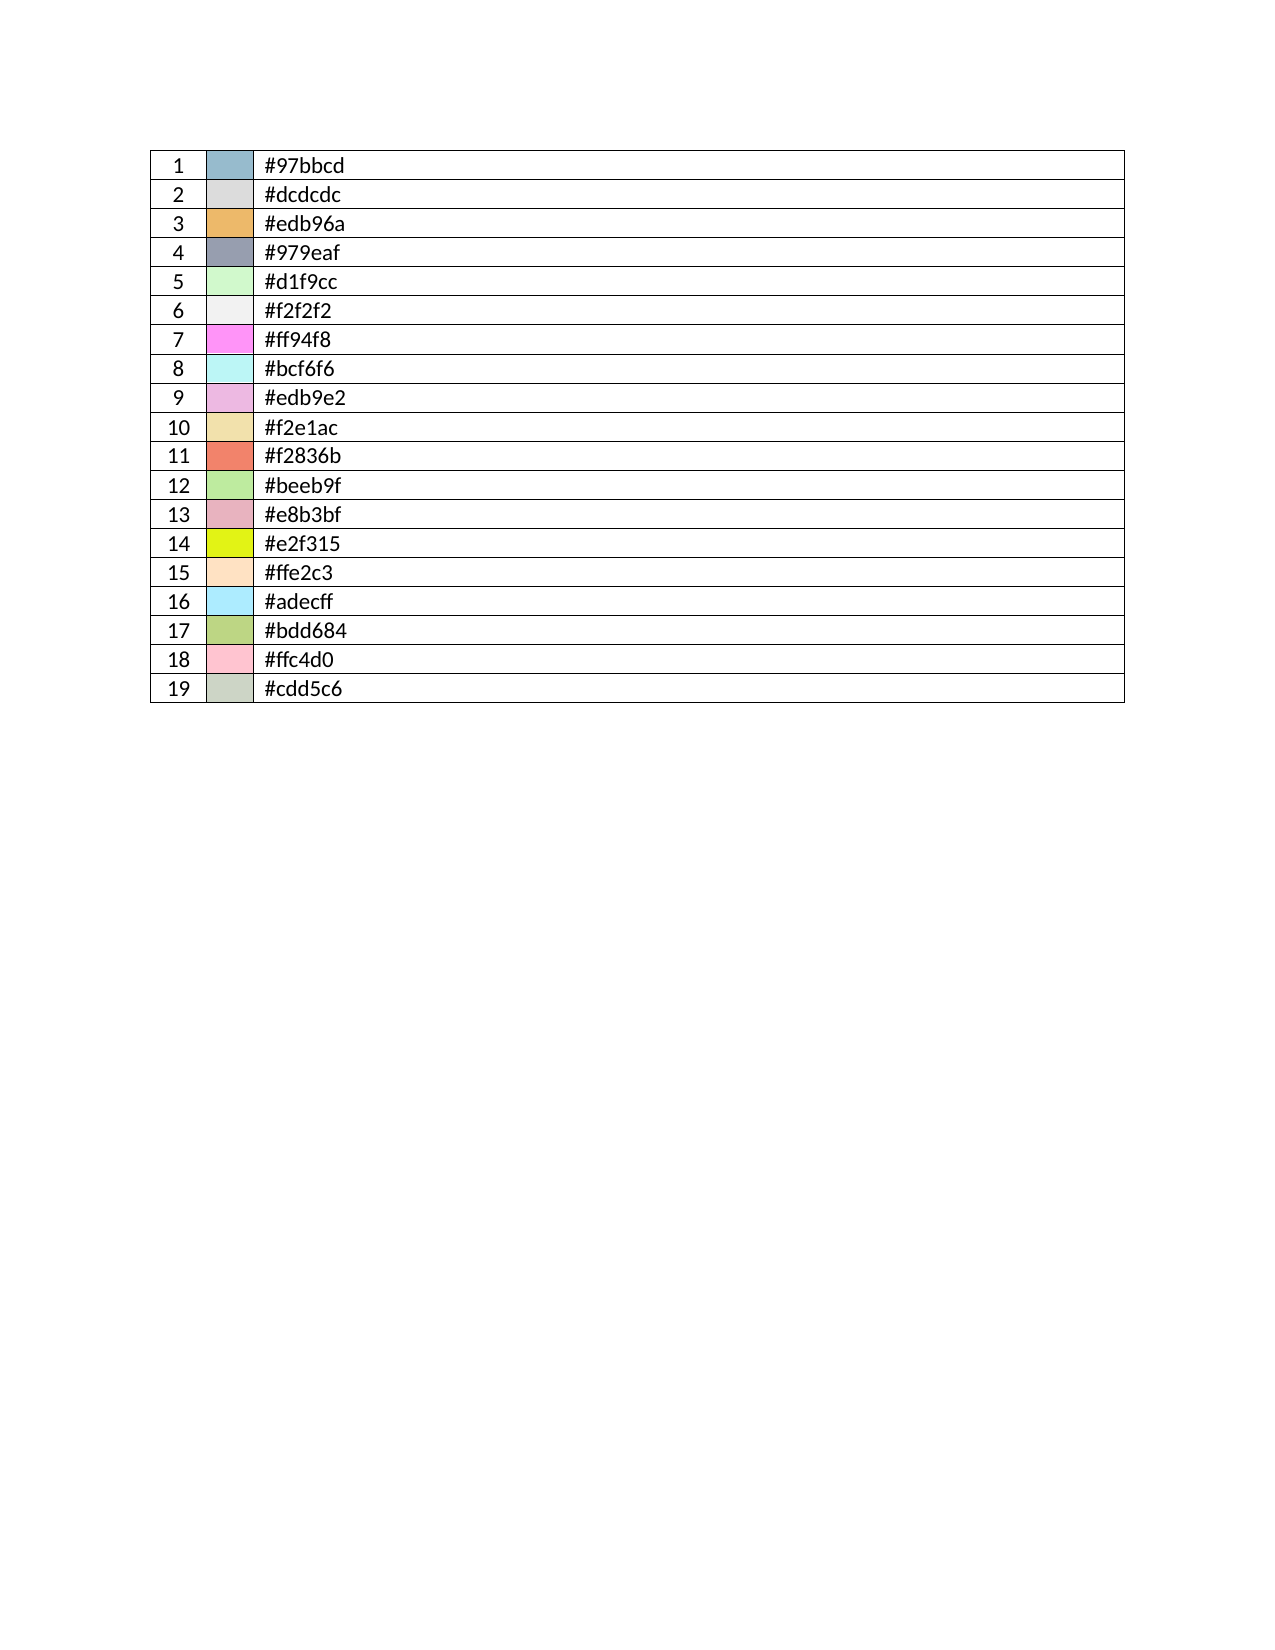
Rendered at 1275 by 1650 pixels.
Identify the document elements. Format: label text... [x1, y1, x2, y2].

table_cell [207, 645, 253, 673]
table_cell [207, 500, 253, 528]
table_cell 6 [151, 296, 206, 324]
table_cell #f2e1ac [254, 413, 1124, 441]
table_header 1 [151, 151, 206, 179]
table_cell [207, 238, 253, 266]
table_cell 4 [151, 238, 206, 266]
table_cell 5 [151, 267, 206, 295]
table_cell #ffc4d0 [254, 645, 1124, 673]
table_cell [207, 325, 253, 353]
table_cell 19 [151, 674, 206, 702]
table_cell [207, 674, 253, 702]
table_cell [207, 616, 253, 644]
table_cell 14 [151, 529, 206, 557]
table_cell #ff94f8 [254, 325, 1124, 353]
table_header [207, 151, 253, 179]
table_cell 8 [151, 355, 206, 382]
table_cell #cdd5c6 [254, 674, 1124, 702]
table_cell #f2836b [254, 442, 1124, 470]
table_cell #dcdcdc [254, 180, 1124, 208]
table_cell #d1f9cc [254, 267, 1124, 295]
table_cell 7 [151, 325, 206, 353]
table_cell #beeb9f [254, 471, 1124, 499]
table_cell 12 [151, 471, 206, 499]
table_cell #bdd684 [254, 616, 1124, 644]
table_cell 16 [151, 587, 206, 615]
table_cell #979eaf [254, 238, 1124, 266]
table_cell [207, 442, 253, 470]
table_cell 9 [151, 384, 206, 412]
table_cell [207, 180, 253, 208]
table_cell [207, 529, 253, 557]
table_cell #bcf6f6 [254, 355, 1124, 382]
table_cell [207, 587, 253, 615]
table_cell #edb96a [254, 209, 1124, 237]
table_header #97bbcd [254, 151, 1124, 179]
table_cell 11 [151, 442, 206, 470]
table_cell #f2f2f2 [254, 296, 1124, 324]
table_cell [207, 209, 253, 237]
table_cell 10 [151, 413, 206, 441]
table_cell 17 [151, 616, 206, 644]
table_cell #adecff [254, 587, 1124, 615]
table_cell 3 [151, 209, 206, 237]
table_cell 13 [151, 500, 206, 528]
table_cell 18 [151, 645, 206, 673]
table_cell [207, 413, 253, 441]
table_cell [207, 296, 253, 324]
table_cell #e2f315 [254, 529, 1124, 557]
table_cell [207, 267, 253, 295]
table_cell #edb9e2 [254, 384, 1124, 412]
table_cell #ffe2c3 [254, 558, 1124, 586]
table_cell [207, 384, 253, 412]
table_cell 15 [151, 558, 206, 586]
table_cell [207, 471, 253, 499]
table_cell [207, 355, 253, 382]
table_cell #e8b3bf [254, 500, 1124, 528]
table_cell [207, 558, 253, 586]
table_cell 2 [151, 180, 206, 208]
